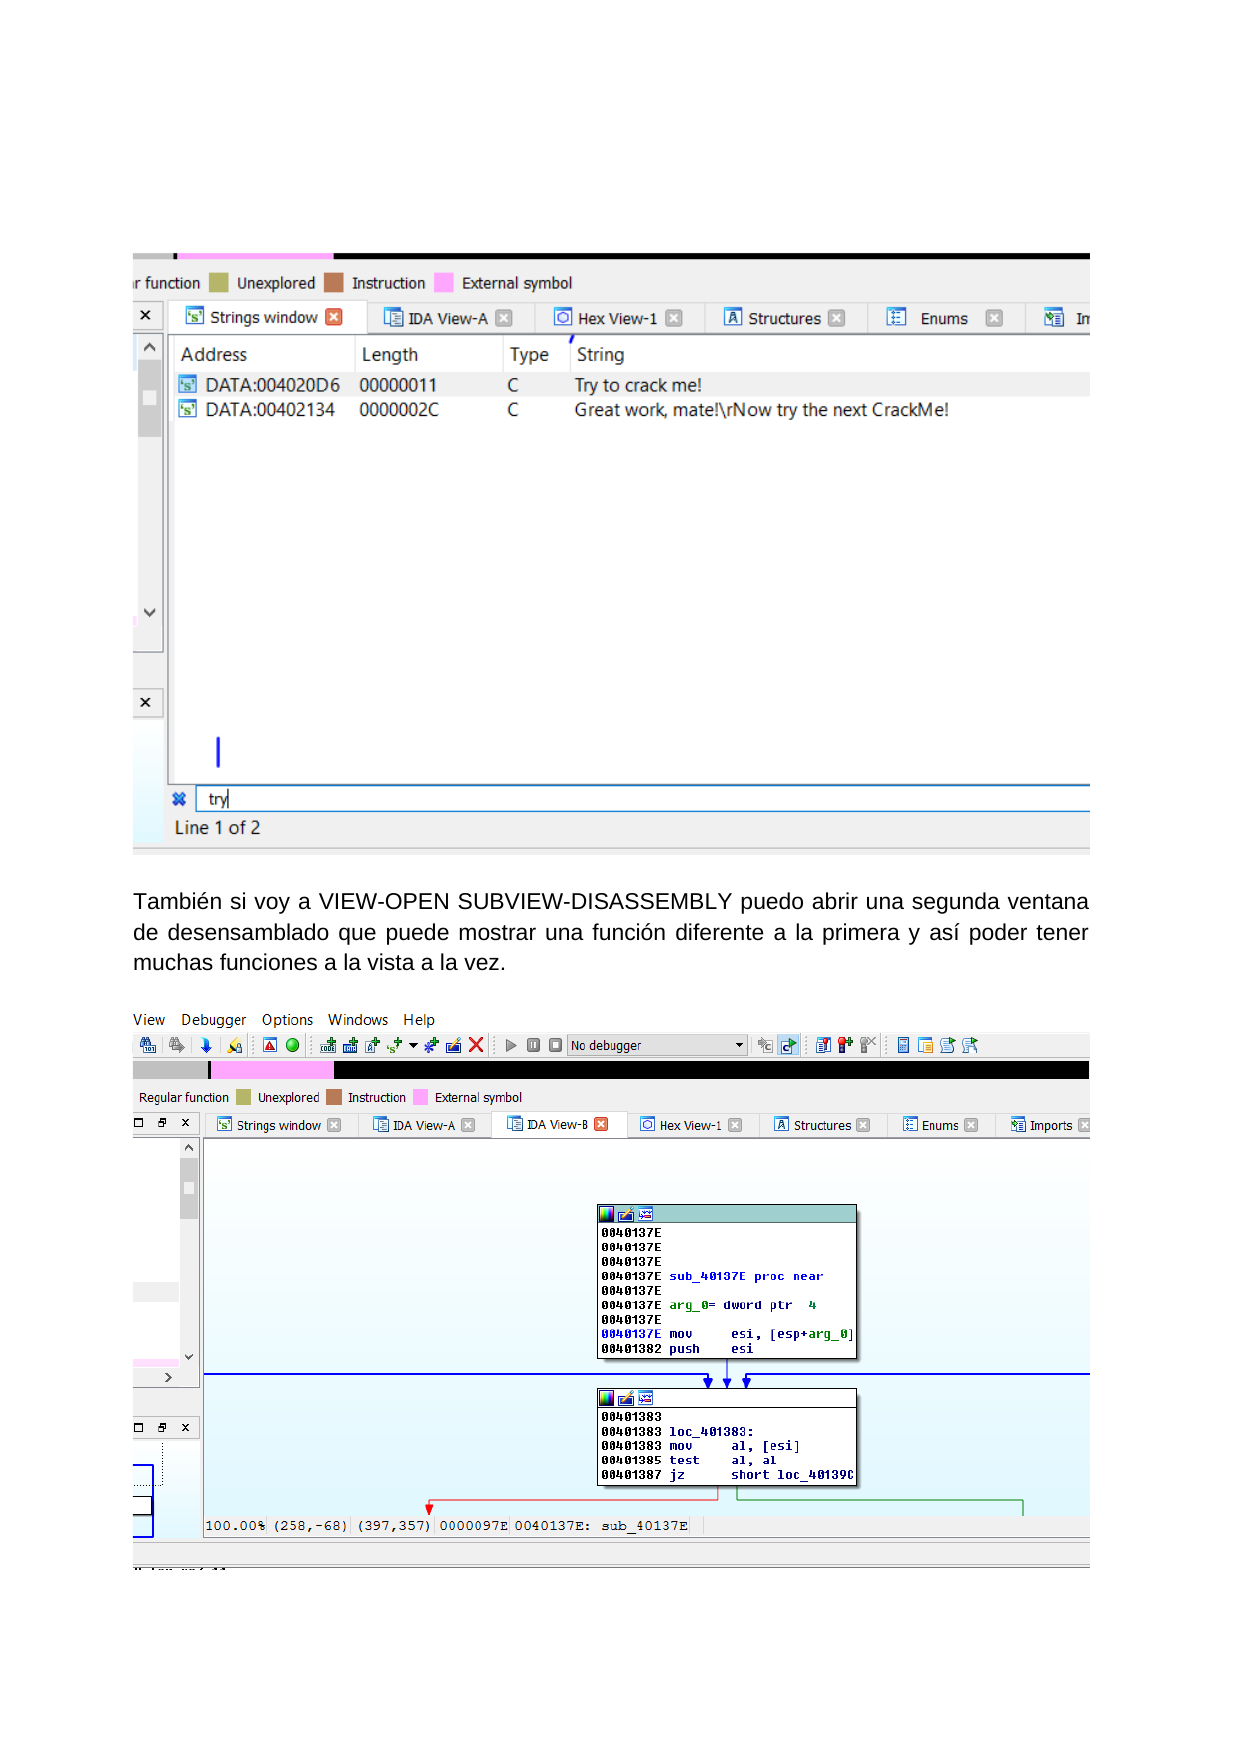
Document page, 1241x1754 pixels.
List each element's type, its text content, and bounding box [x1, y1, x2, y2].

picture [132, 150, 1090, 855]
picture [132, 1009, 1090, 1570]
text También si voy a VIEW-OPEN SUBVIEW-DISASSEMBLY puedo abrir una segunda ventana de desensamblado que puede mostrar una función diferente a la primera y así poder tener muchas funciones a la vista a la vez. [133, 888, 1090, 975]
